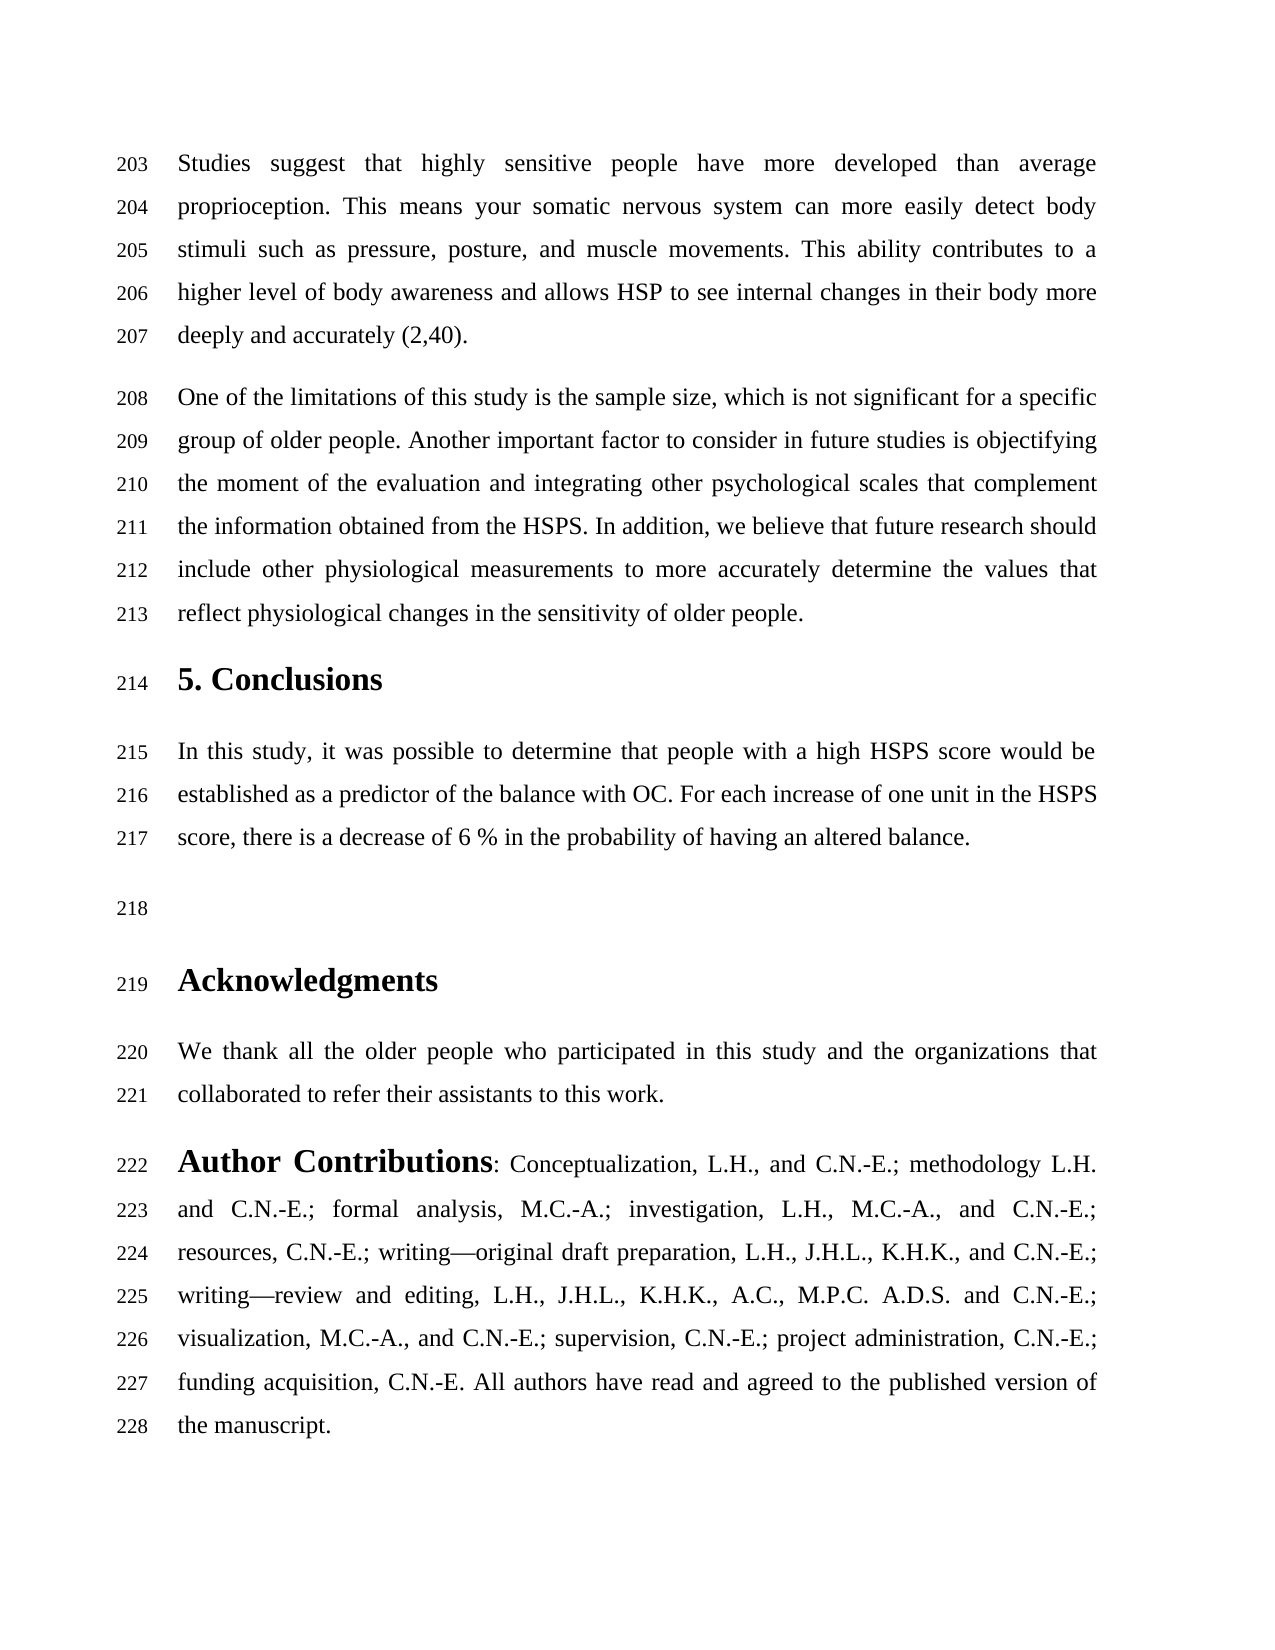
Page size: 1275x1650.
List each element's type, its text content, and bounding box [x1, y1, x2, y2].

text Author Contributions: Conceptualization, L.H., and C.N.-E.; methodology L.H. and C.N.-E.; formal analysis, M.C.-A.; investigation, L.H., M.C.-A., and C.N.-E.; resources, C.N.-E.; writing—original draft preparation, L.H., J.H.L., K.H.K., and C.N.-E.; writing—review and editing, L.H., J.H.L., K.H.K., A.C., M.P.C. A.D.S. and C.N.-E.; visualization, M.C.-A., and C.N.-E.; supervision, C.N.-E.; project administration, C.N.-E.; funding acquisition, C.N.-E. All authors have read and agreed to the published version of the manuscript. [177, 1141, 1098, 1438]
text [177, 148, 1098, 349]
text Acknowledgments [177, 960, 1098, 998]
text 5. Conclusions [177, 659, 1098, 698]
text We thank all the older people who participated in this study and the organizations that collaborated to refer their assistants to this work. [177, 1036, 1098, 1108]
text In this study, it was possible to determine that people with a high HSPS score would be established as a predictor of the balance with OC. For each increase of one unit in the HSPS score, there is a decrease of 6 % in the probability of having an altered balance. [177, 736, 1098, 851]
text One of the limitations of this study is the sample size, which is not significant for a specific group of older people. Another important factor to consider in future studies is objectifying the moment of the evaluation and integrating other psychological scales that complement the information obtained from the HSPS. In addition, we believe that future research should include other physiological measurements to more accurately determine the values that reflect physiological changes in the sensitivity of older people. [177, 382, 1098, 626]
